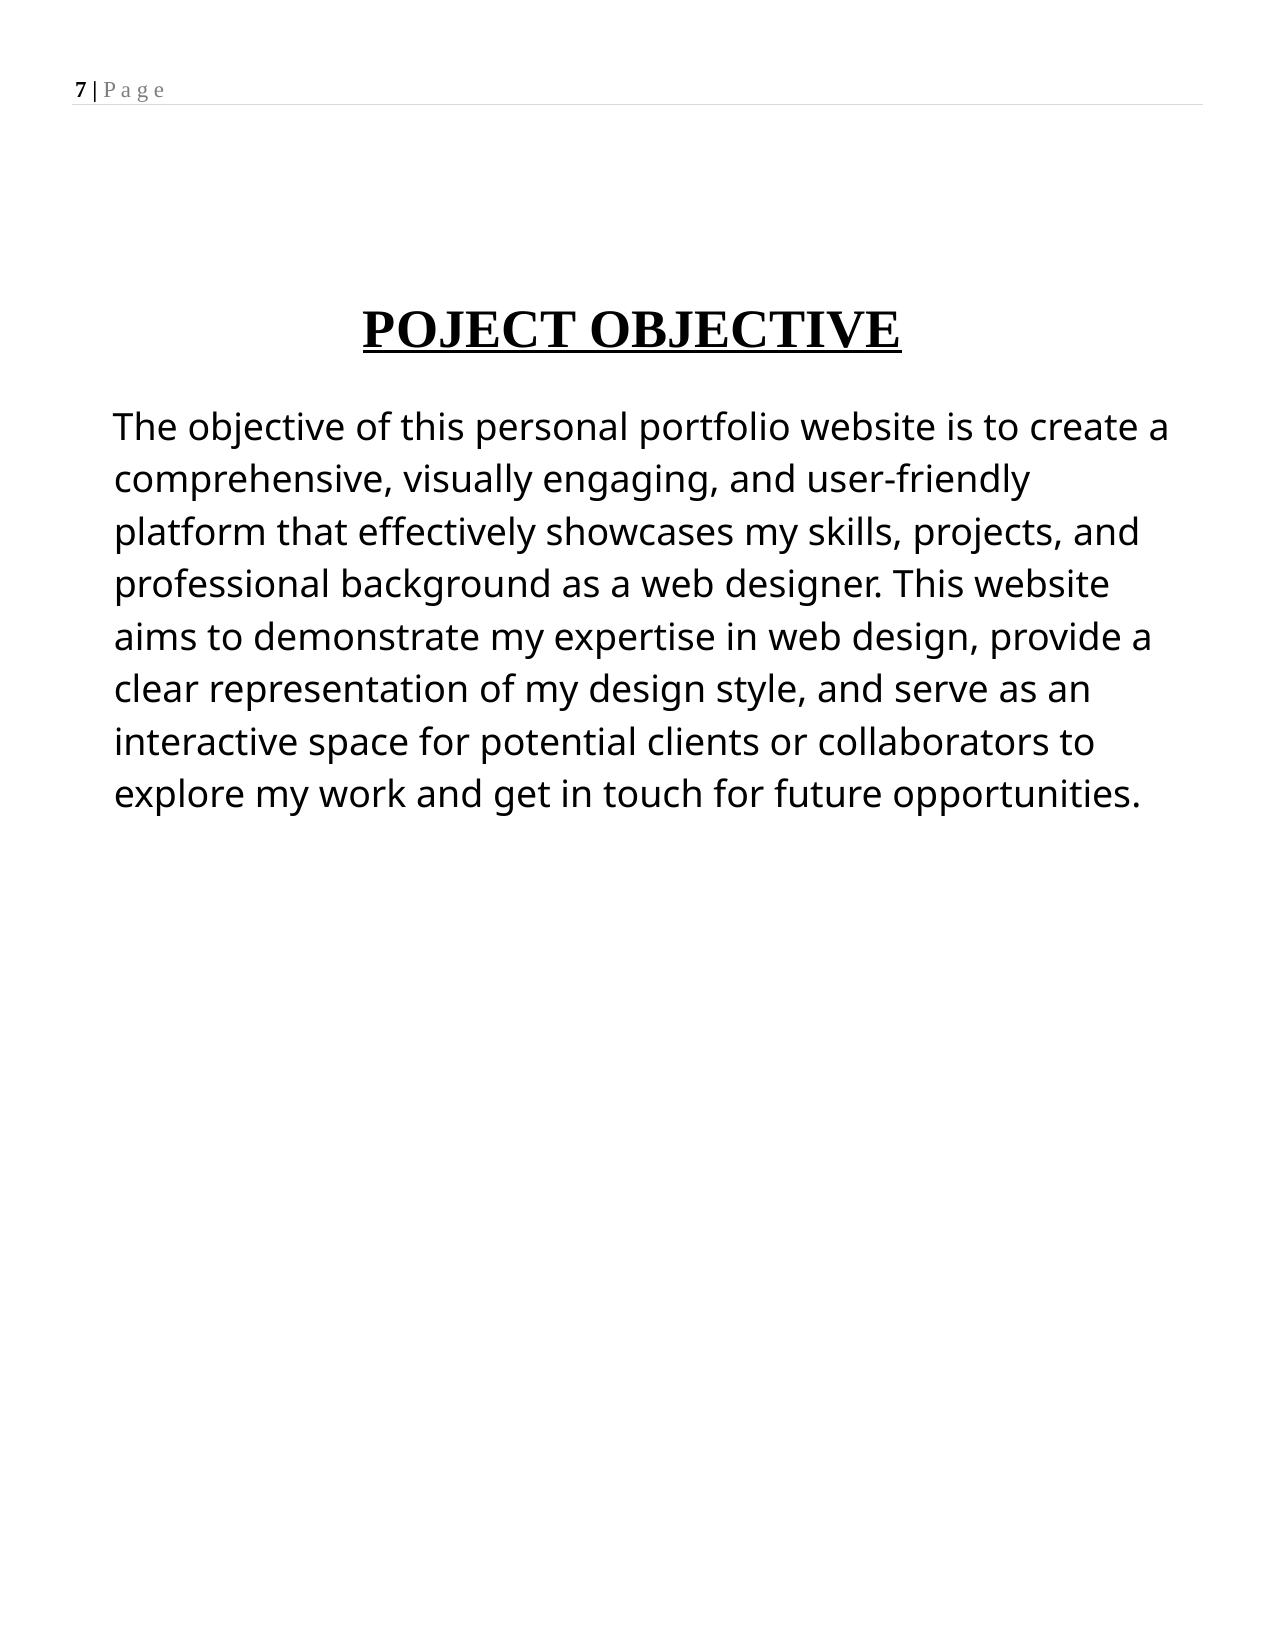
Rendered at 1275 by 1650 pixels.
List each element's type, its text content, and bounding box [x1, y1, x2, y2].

text The objective of this personal portfolio website is to create a comprehensive, visually engaging, and user-friendly platform that effectively showcases my skills, projects, and professional background as a web designer. This website aims to demonstrate my expertise in web design, provide a clear representation of my design style, and serve as an interactive space for potential clients or collaborators to explore my work and get in touch for future opportunities. [112, 400, 1190, 819]
subtitle POJECT OBJECTIVE [75, 296, 1189, 359]
